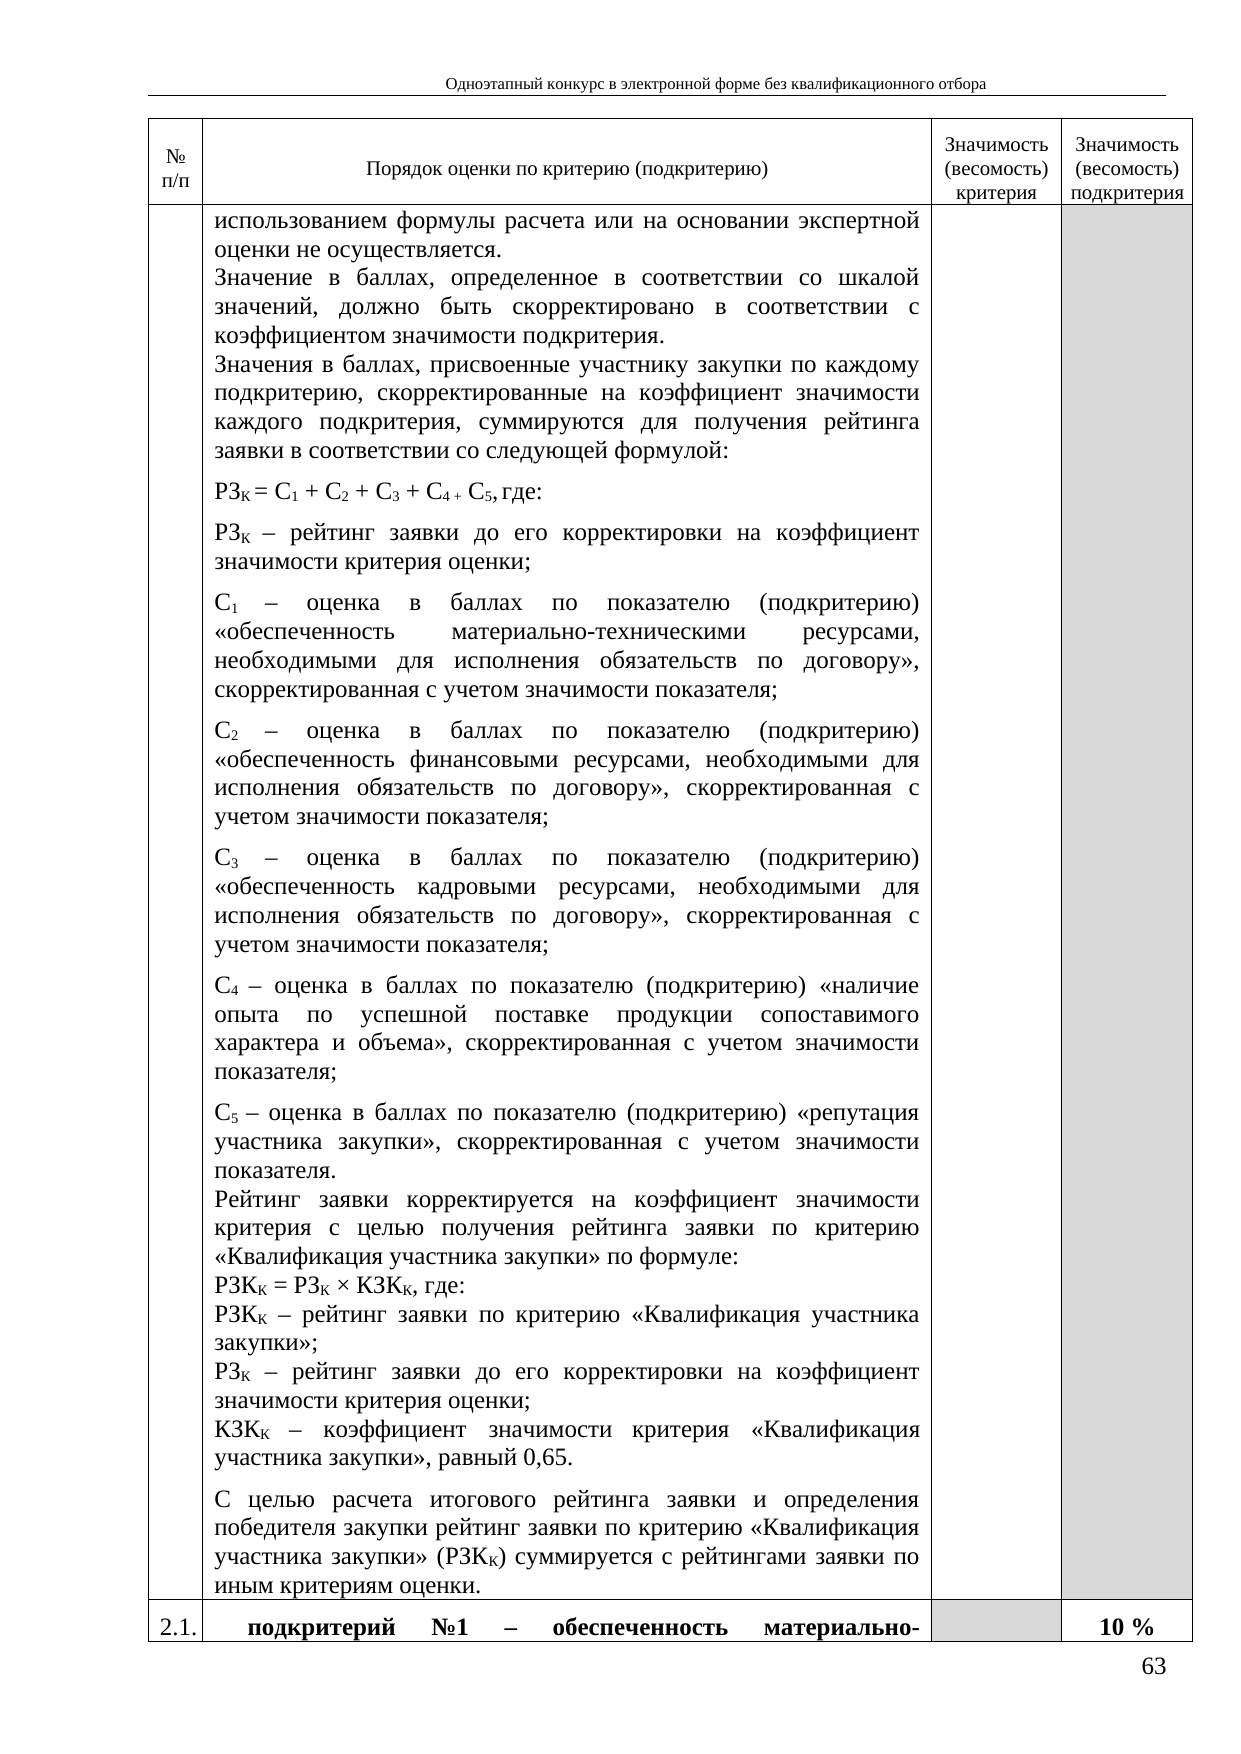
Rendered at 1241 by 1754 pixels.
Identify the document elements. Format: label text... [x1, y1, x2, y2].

table_header Значимость (весомость) подкритерия [1062, 119, 1192, 204]
table_cell [149, 1600, 202, 1641]
table_header Порядок оценки по критерию (подкритерию) [203, 119, 931, 204]
table_header Значимость (весомость) критерия [932, 119, 1061, 204]
table_header № п/п [149, 119, 202, 204]
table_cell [203, 205, 931, 1599]
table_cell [203, 1600, 931, 1641]
table_cell [932, 1600, 1061, 1641]
table_cell 10 % [1062, 1600, 1192, 1641]
